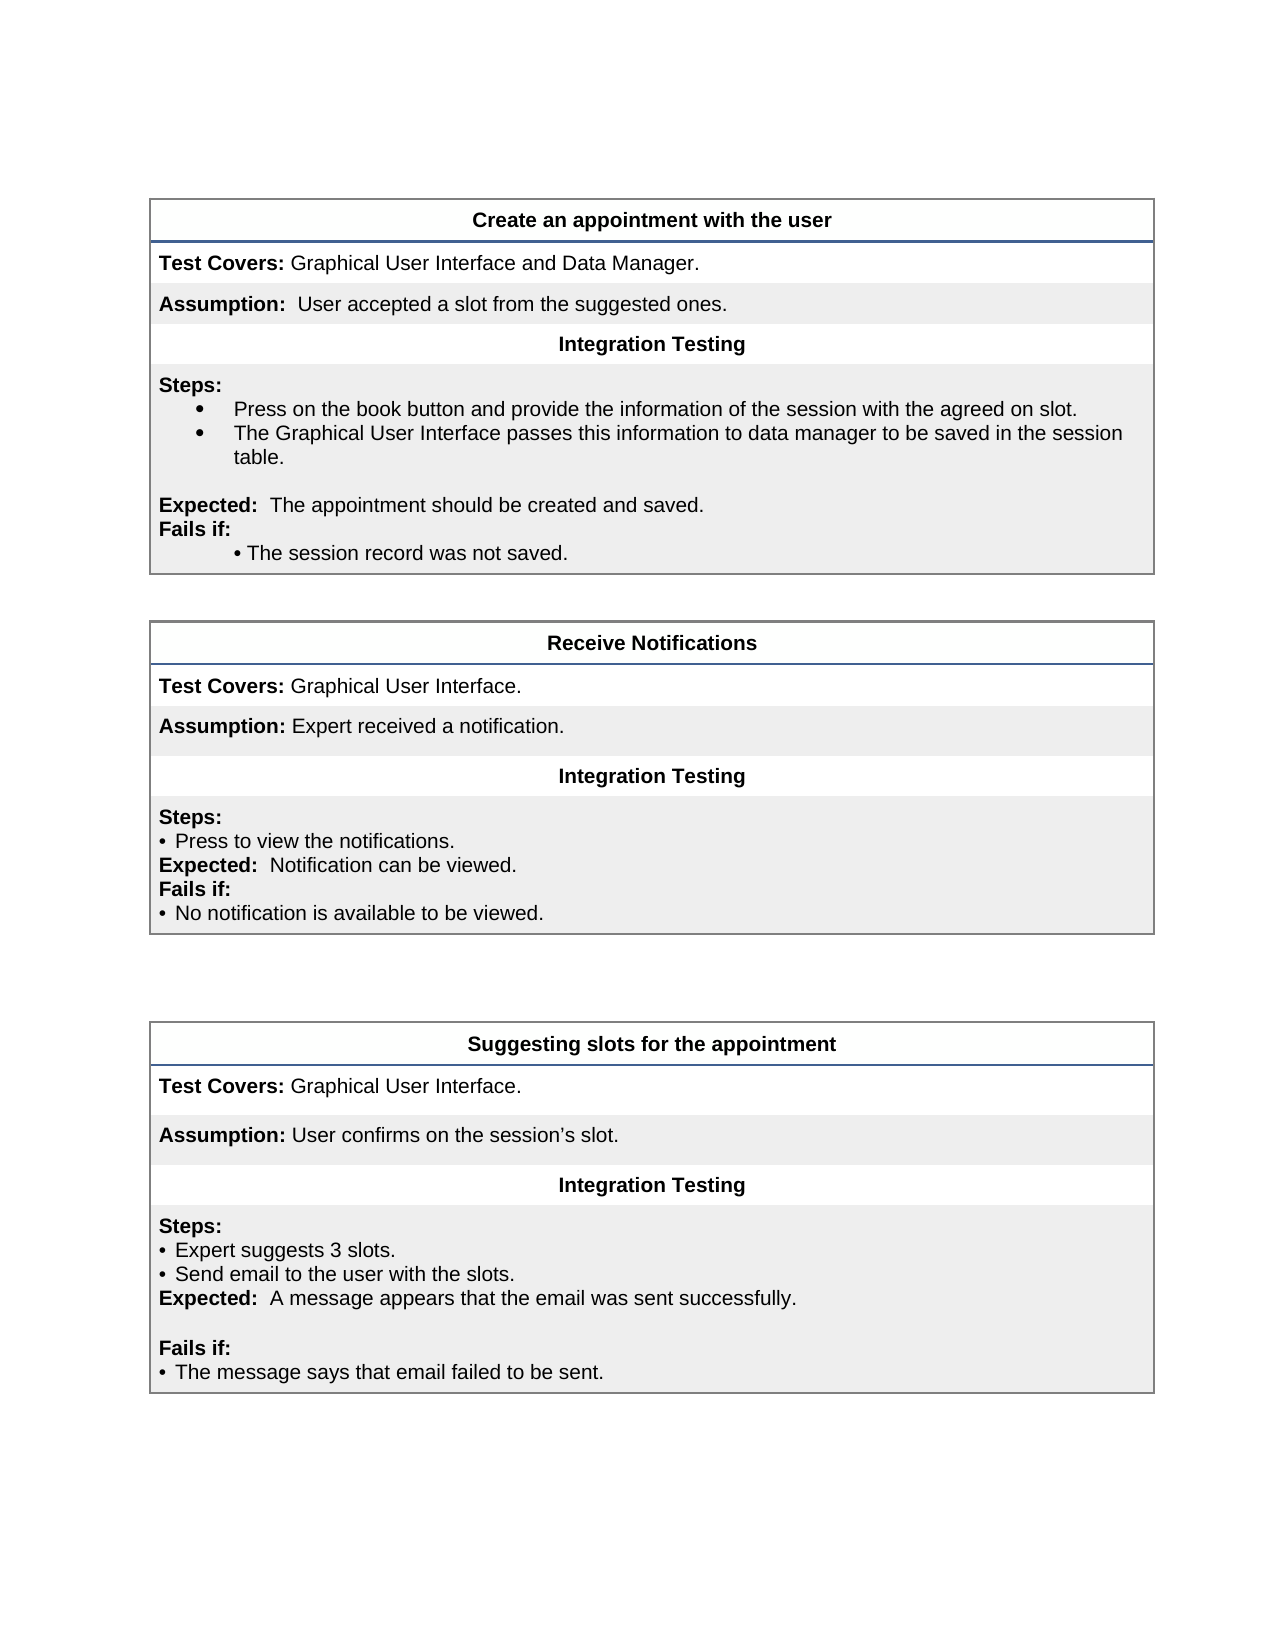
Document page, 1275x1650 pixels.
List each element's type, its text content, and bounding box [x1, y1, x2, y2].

table_cell Integration Testing [151, 324, 1153, 364]
table_cell Integration Testing [151, 756, 1153, 796]
table_cell Assumption: User accepted a slot from the suggested ones. [151, 283, 1153, 324]
table_header Create an appointment with the user [151, 200, 1153, 240]
table_cell Assumption: User confirms on the session’s slot. [151, 1115, 1153, 1165]
table_cell Steps: Press on the book button and provide the information of the session with the agreed on slot. The Graphical User Interface passes this information to data manager to be saved in the session table. Expected: The appointment should be created and saved. Fails if: • The session record was not saved. [151, 364, 1153, 573]
table_cell Test Covers: Graphical User Interface. [151, 665, 1153, 706]
table_cell Test Covers: Graphical User Interface. [151, 1066, 1153, 1115]
table_cell Assumption: Expert received a notification. [151, 706, 1153, 756]
table_header Receive Notifications [151, 623, 1153, 663]
table_header Suggesting slots for the appointment [151, 1023, 1153, 1064]
table_cell Integration Testing [151, 1165, 1153, 1205]
table_cell Test Covers: Graphical User Interface and Data Manager. [151, 243, 1153, 283]
table_cell Steps: Expert suggests 3 slots. Send email to the user with the slots. Expected: A message appears that the email was sent successfully. Fails if: The message says that email failed to be sent. [151, 1205, 1153, 1392]
table_cell Steps: Press to view the notifications. Expected: Notification can be viewed. Fails if: No notification is available to be viewed. [151, 796, 1153, 933]
